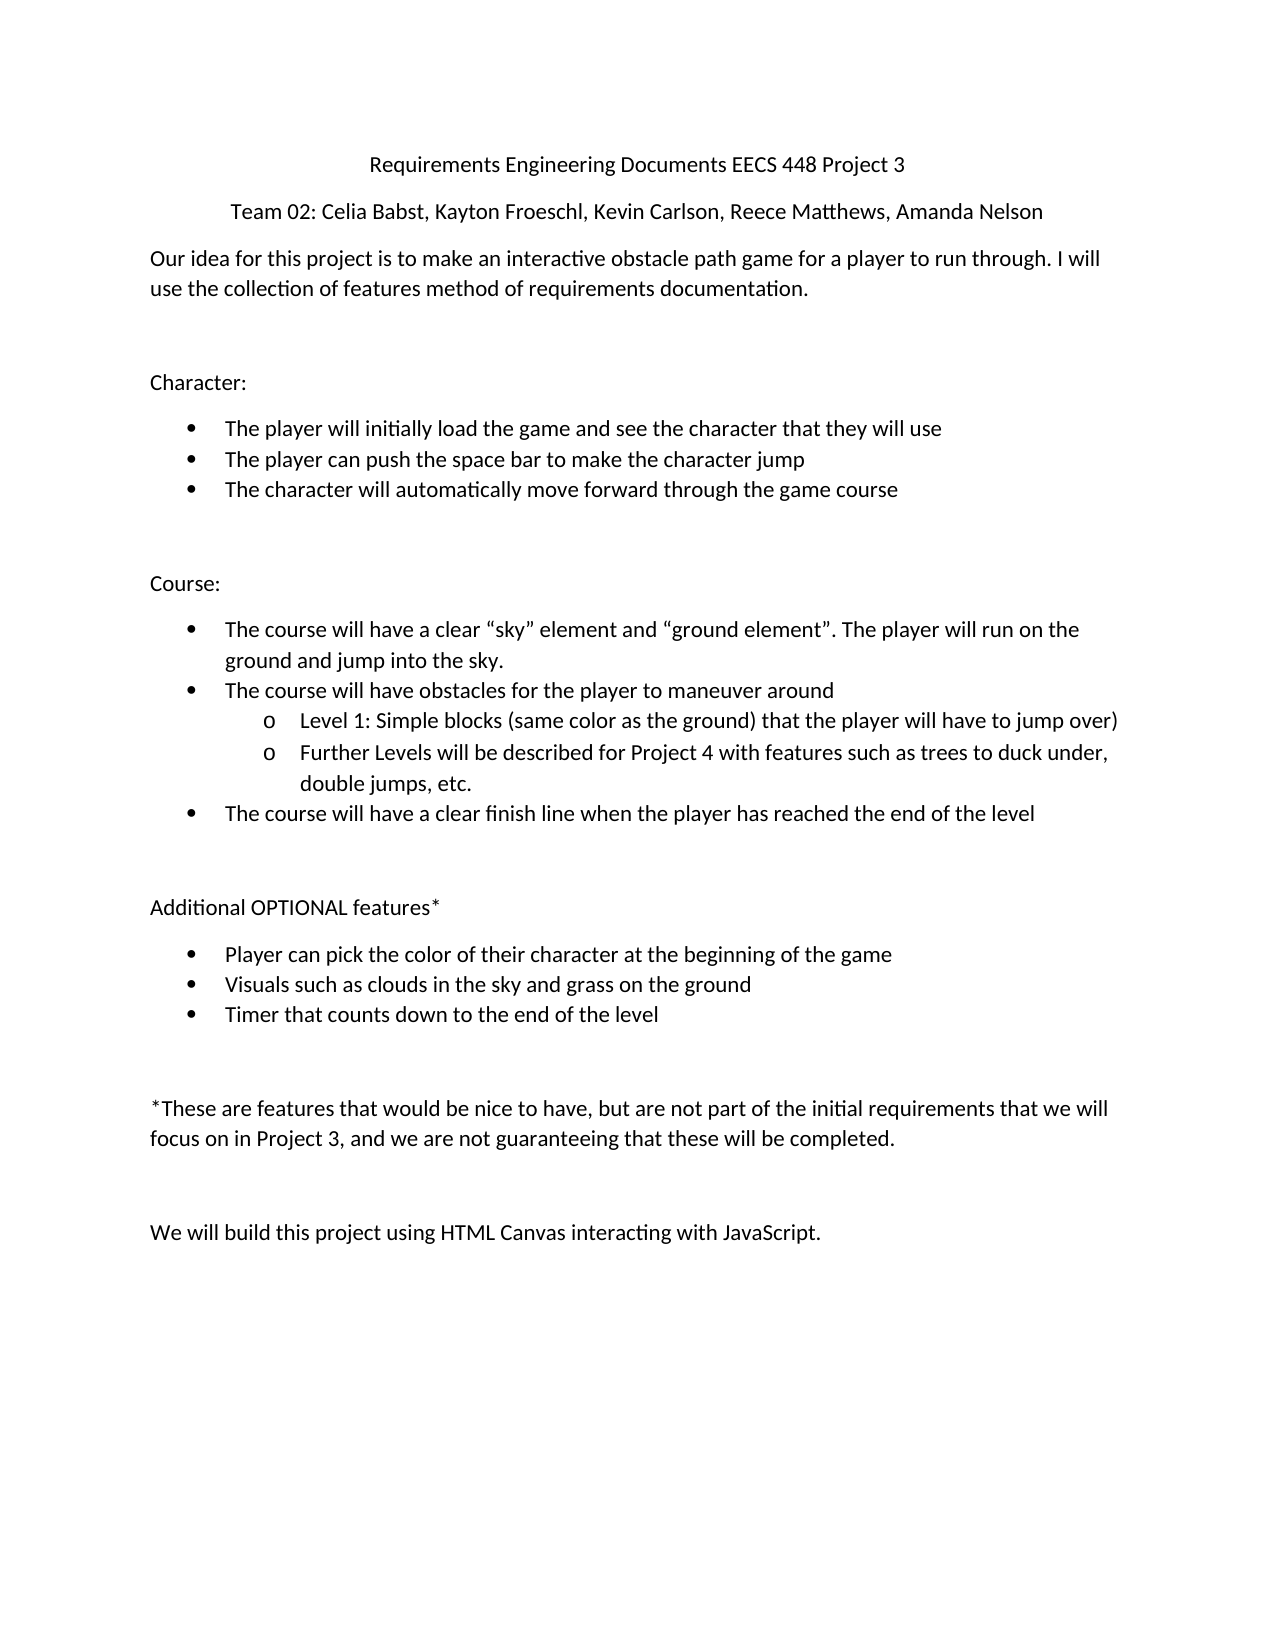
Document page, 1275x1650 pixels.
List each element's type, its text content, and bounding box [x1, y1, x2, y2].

list Player can pick the color of their character at the beginning of the game [187, 940, 1125, 968]
text Character: [150, 368, 1125, 396]
list The player will initially load the game and see the character that they will use [187, 414, 1125, 443]
text Course: [150, 569, 1125, 597]
list The course will have a clear finish line when the player has reached the end of the level [187, 799, 1125, 827]
text Our idea for this project is to make an interactive obstacle path game for a player to run through. I will use the collection of features method of requirements documentation. [150, 244, 1125, 302]
list The player can push the space bar to make the character jump [187, 445, 1125, 473]
text Team 02: Celia Babst, Kayton Froeschl, Kevin Carlson, Reece Matthews, Amanda Nelson [150, 197, 1125, 225]
list The course will have obstacles for the player to maneuver around [187, 676, 1125, 704]
list Visuals such as clouds in the sky and grass on the ground [187, 970, 1125, 998]
text We will build this project using HTML Canvas interacting with JavaScript. [150, 1218, 1125, 1246]
list Level 1: Simple blocks (same color as the ground) that the player will have to jump over) [262, 706, 1125, 735]
list Timer that counts down to the end of the level [187, 1000, 1125, 1028]
text Additional OPTIONAL features* [150, 893, 1125, 921]
list Further Levels will be described for Project 4 with features such as trees to duck under, double jumps, etc. [262, 738, 1125, 797]
text *These are features that would be nice to have, but are not part of the initial requirements that we will focus on in Project 3, and we are not guaranteeing that these will be completed. [150, 1094, 1125, 1152]
list The character will automatically move forward through the game course [187, 475, 1125, 503]
list The course will have a clear “sky” element and “ground element”. The player will run on the ground and jump into the sky. [187, 616, 1125, 674]
text Requirements Engineering Documents EECS 448 Project 3 [150, 150, 1125, 178]
